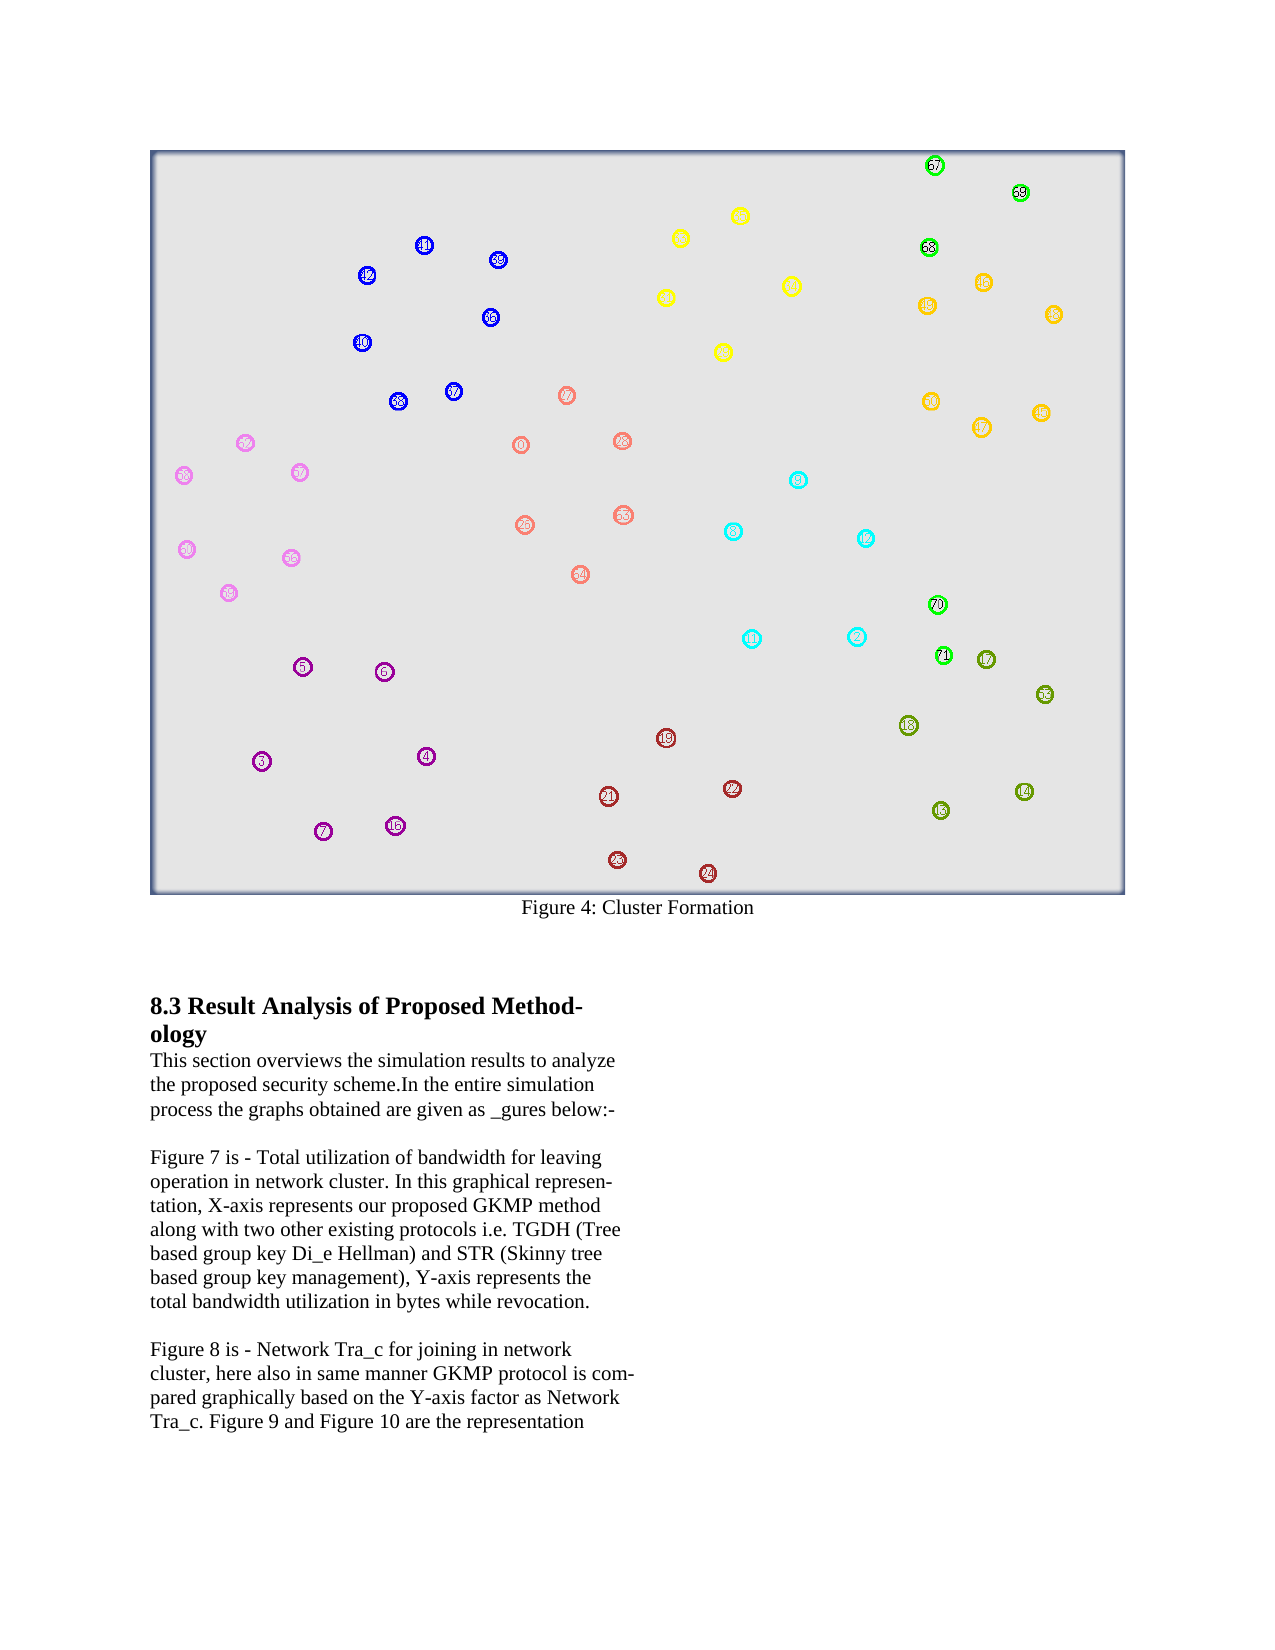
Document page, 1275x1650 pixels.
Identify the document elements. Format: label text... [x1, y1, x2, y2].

text 8.3 Result Analysis of Proposed Method- [150, 991, 1125, 1019]
text Tra_c. Figure 9 and Figure 10 are the representation [150, 1409, 1125, 1433]
text process the graphs obtained are given as _gures below:- [150, 1096, 1125, 1121]
text based group key management), Y-axis represents the [150, 1265, 1125, 1289]
text along with two other existing protocols i.e. TGDH (Tree [150, 1217, 1125, 1241]
text cluster, here also in same manner GKMP protocol is com- [150, 1361, 1125, 1385]
text total bandwidth utilization in bytes while revocation. [150, 1289, 1125, 1313]
text This section overviews the simulation results to analyze [150, 1048, 1125, 1072]
text operation in network cluster. In this graphical represen- [150, 1169, 1125, 1193]
text the proposed security scheme.In the entire simulation [150, 1072, 1125, 1096]
text pared graphically based on the Y-axis factor as Network [150, 1385, 1125, 1409]
text Figure 4: Cluster Formation [150, 895, 1125, 919]
text ology [150, 1019, 1125, 1048]
text Figure 7 is - Total utilization of bandwidth for leaving [150, 1144, 1125, 1169]
text tation, X-axis represents our proposed GKMP method [150, 1193, 1125, 1217]
text Figure 8 is - Network Tra_c for joining in network [150, 1337, 1125, 1361]
text based group key Di_e Hellman) and STR (Skinny tree [150, 1241, 1125, 1265]
